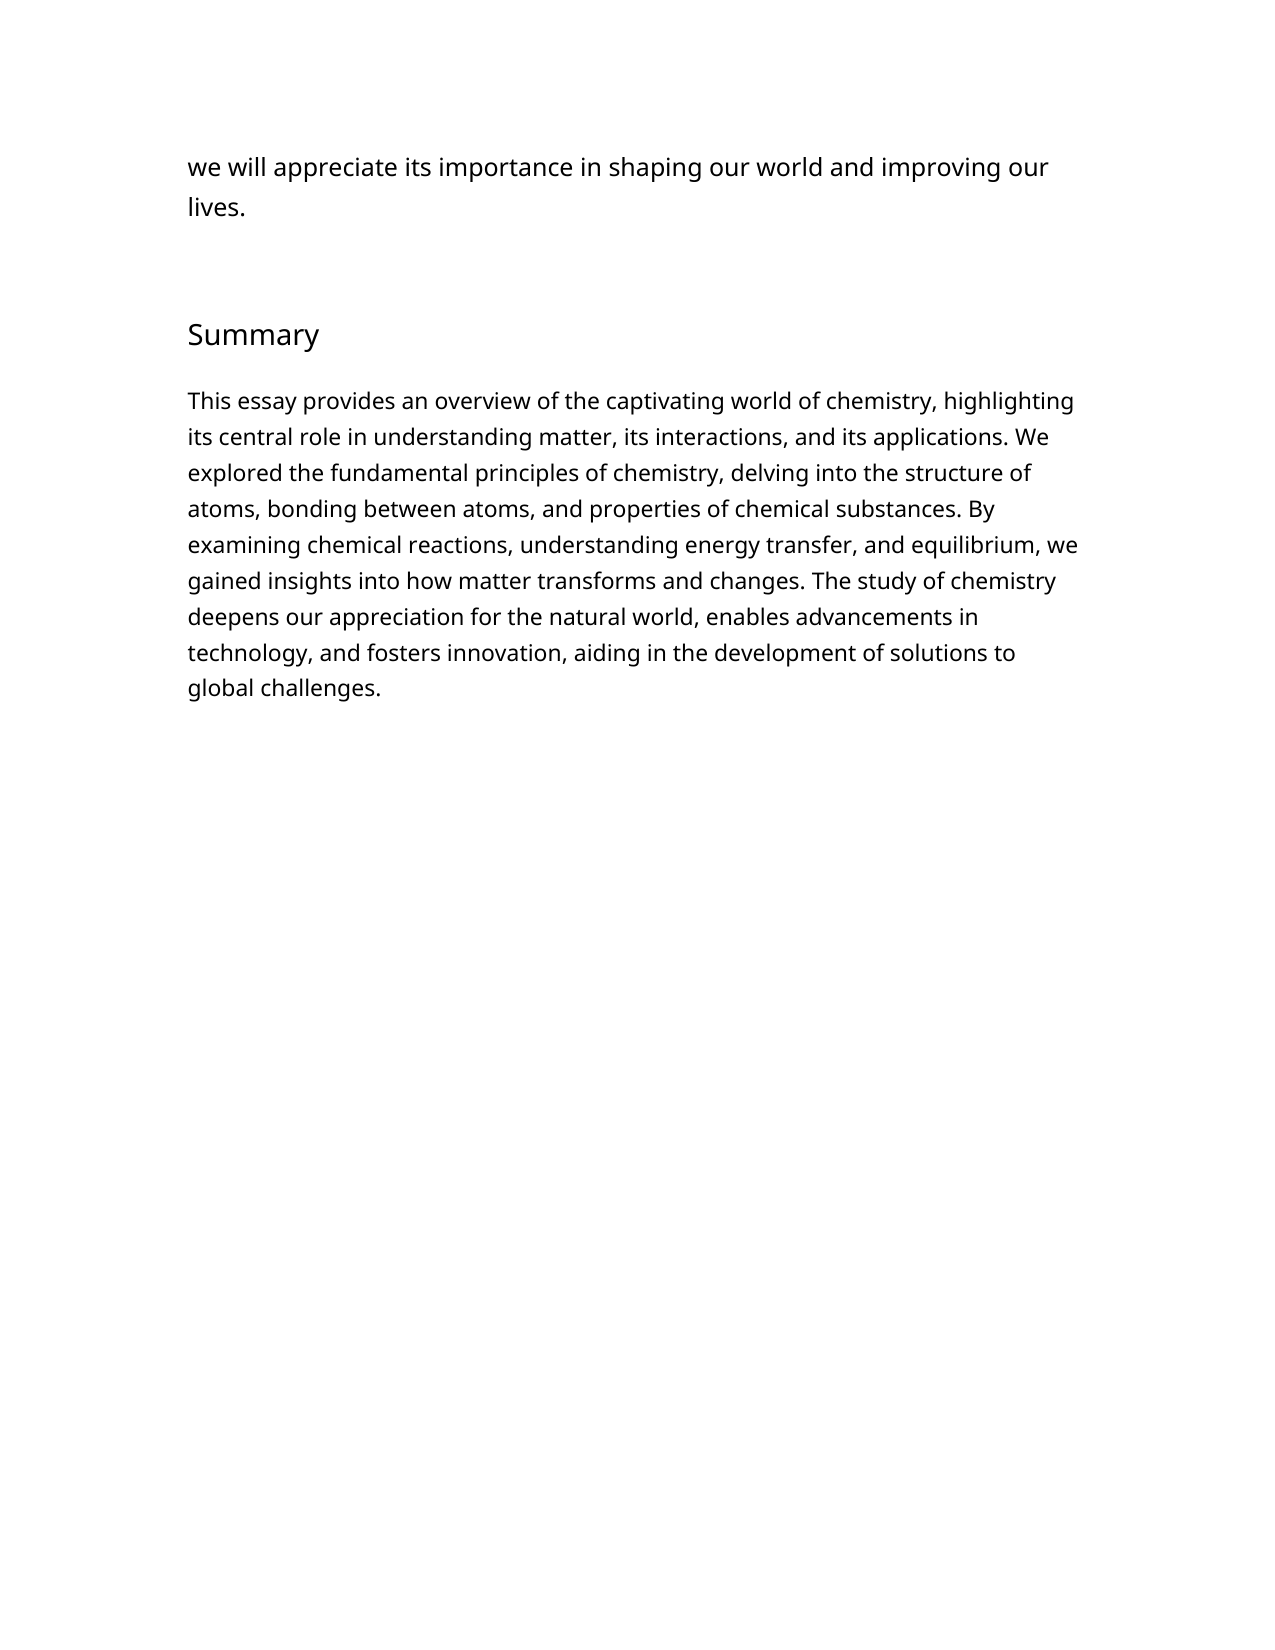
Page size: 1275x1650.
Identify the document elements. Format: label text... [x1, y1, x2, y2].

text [187, 150, 1087, 223]
text Summary [187, 314, 1087, 354]
text This essay provides an overview of the captivating world of chemistry, highlighting its central role in understanding matter, its interactions, and its applications. We explored the fundamental principles of chemistry, delving into the structure of atoms, bonding between atoms, and properties of chemical substances. By examining chemical reactions, understanding energy transfer, and equilibrium, we gained insights into how matter transforms and changes. The study of chemistry deepens our appreciation for the natural world, enables advancements in technology, and fosters innovation, aiding in the development of solutions to global challenges. [187, 385, 1087, 704]
